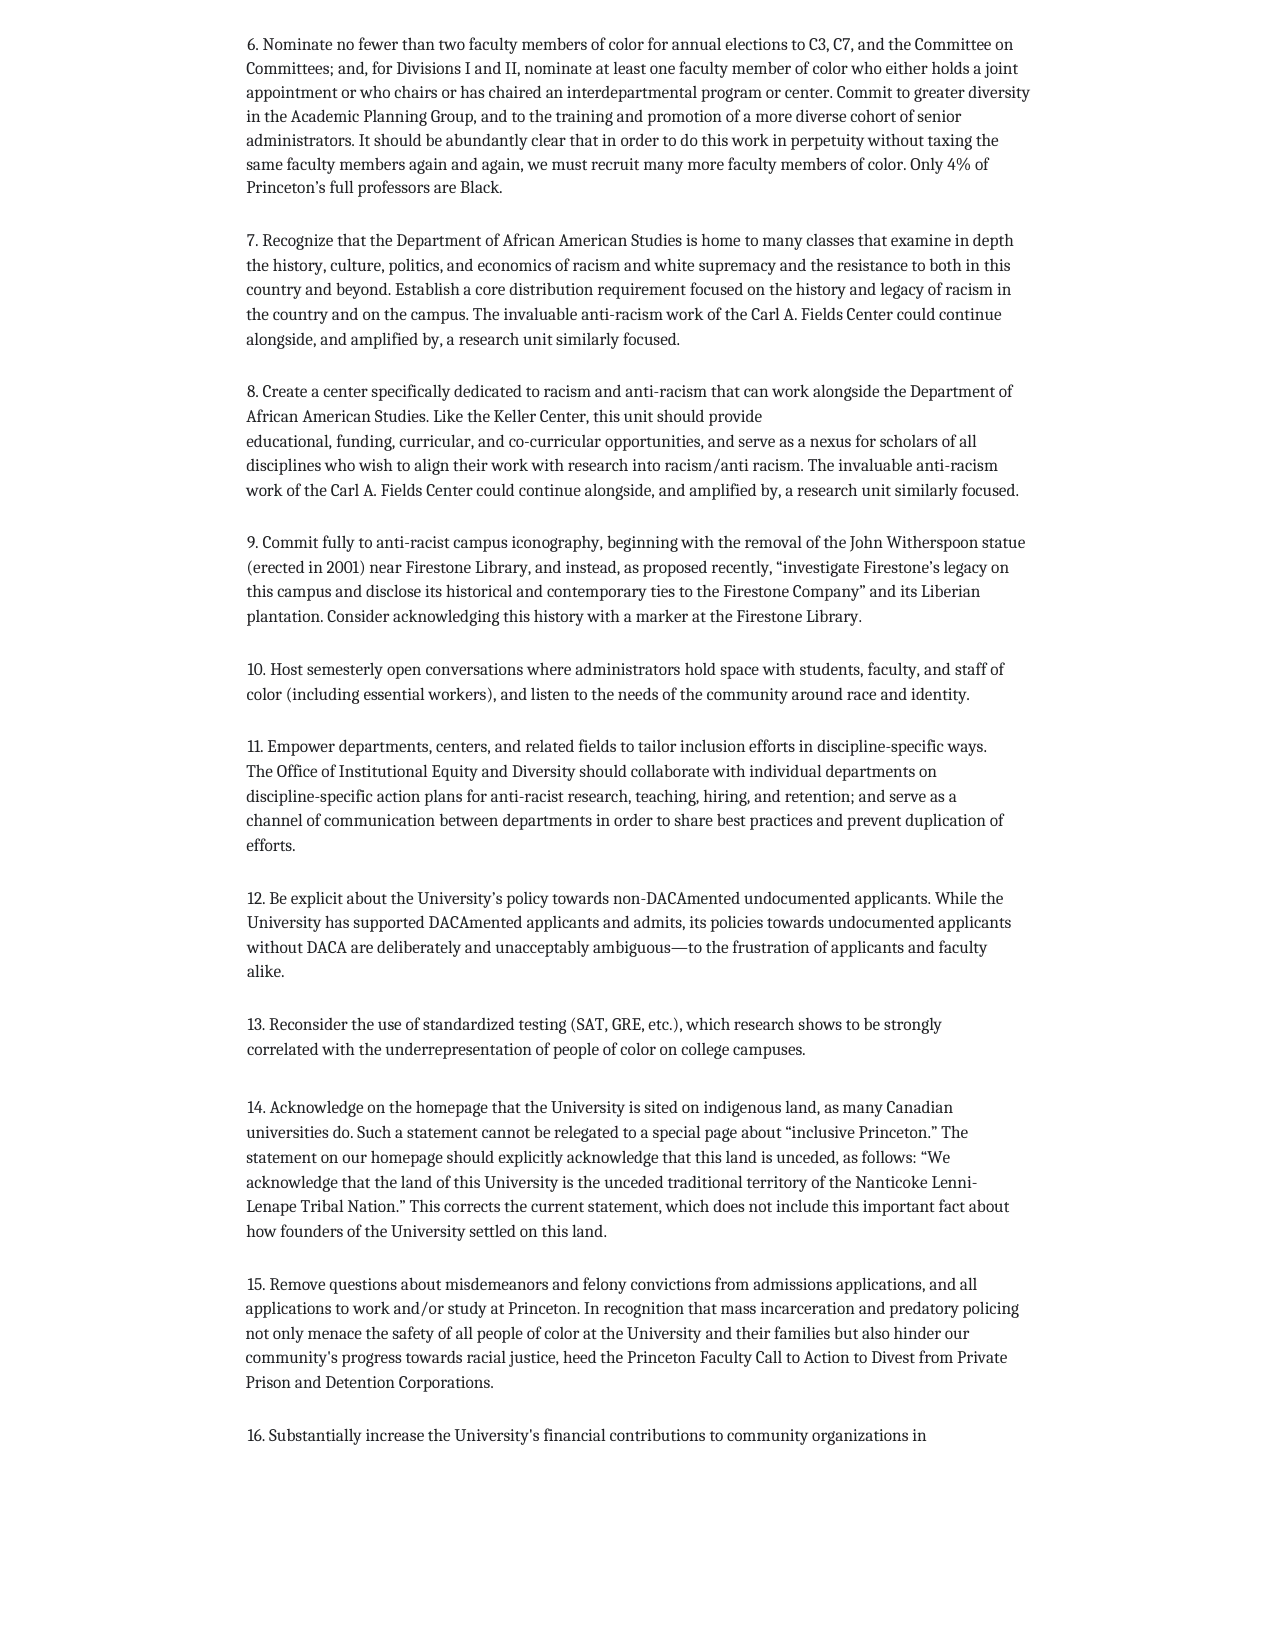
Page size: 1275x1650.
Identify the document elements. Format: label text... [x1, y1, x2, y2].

text 7. Recognize that the Department of African American Studies is home to many classes that examine in depth the history, culture, politics, and economics of racism and white supremacy and the resistance to both in this country and beyond. Establish a core distribution requirement focused on the history and legacy of racism in the country and on the campus. The invaluable anti-racism work of the Carl A. Fields Center could continue alongside, and amplified by, a research unit similarly focused. [246, 226, 1020, 350]
text 10. Host semesterly open conversations where administrators hold space with students, faculty, and staff of color (including essential workers), and listen to the needs of the community around race and identity. [246, 656, 1006, 705]
text 8. Create a center specifically dedicated to racism and anti-racism that can work alongside the Department of African American Studies. Like the Keller Center, this unit should provide educational, funding, curricular, and co-curricular opportunities, and serve as a nexus for scholars of all disciplines who wish to align their work with research into racism/anti racism. The invaluable anti-racism work of the Carl A. Fields Center could continue alongside, and amplified by, a research unit similarly focused. [246, 378, 1035, 501]
text 14. Acknowledge on the homepage that the University is sited on indigenous land, as many Canadian universities do. Such a statement cannot be relegated to a special page about “inclusive Princeton.” The statement on our homepage should explicitly acknowledge that this land is unceded, as follows: “We acknowledge that the land of this University is the unceded traditional territory of the Nanticoke Lenni-Lenape Tribal Nation.” This corrects the current statement, which does not include this important fact about how founders of the University settled on this land. [246, 1094, 1020, 1243]
text 16. Substantially increase the University's financial contributions to community organizations in [247, 1425, 1125, 1446]
text 6. Nominate no fewer than two faculty members of color for annual elections to C3, C7, and the Committee on Committees; and, for Divisions I and II, nominate at least one faculty member of color who either holds a joint appointment or who chairs or has chaired an interdepartmental program or center. Commit to greater diversity in the Academic Planning Group, and to the training and promotion of a more diverse cohort of senior administrators. It should be abundantly clear that in order to do this work in perpetuity without taxing the same faculty members again and again, we must recruit many more faculty members of color. Only 4% of Princeton’s full professors are Black. [246, 31, 1035, 199]
text 9. Commit fully to anti-racist campus iconography, beginning with the removal of the John Witherspoon statue (erected in 2001) near Firestone Library, and instead, as proposed recently, “investigate Firestone’s legacy on this campus and disclose its historical and contemporary ties to the Firestone Company” and its Liberian plantation. Consider acknowledging this history with a marker at the Firestone Library. [246, 529, 1035, 627]
text 12. Be explicit about the University’s policy towards non-DACAmented undocumented applicants. While the University has supported DACAmented applicants and admits, its policies towards undocumented applicants without DACA are deliberately and unacceptably ambiguous—to the frustration of applicants and faculty alike. [247, 884, 1020, 983]
text 13. Reconsider the use of standardized testing (SAT, GRE, etc.), which research shows to be strongly correlated with the underrepresentation of people of color on college campuses. [247, 1011, 975, 1060]
text 15. Remove questions about misdemeanors and felony convictions from admissions applications, and all applications to work and/or study at Princeton. In recognition that mass incarceration and predatory policing not only menace the safety of all people of color at the University and their families but also hinder our community's progress towards racial justice, heed the Princeton Faculty Call to Action to Divest from Private Prison and Detention Corporations. [245, 1271, 1035, 1393]
text 11. Empower departments, centers, and related fields to tailor inclusion efforts in discipline-specific ways. The Office of Institutional Equity and Diversity should collaborate with individual departments on discipline-specific action plans for anti-racist research, teaching, hiring, and retention; and serve as a channel of communication between departments in order to share best practices and prevent duplication of efforts. [246, 733, 1005, 856]
